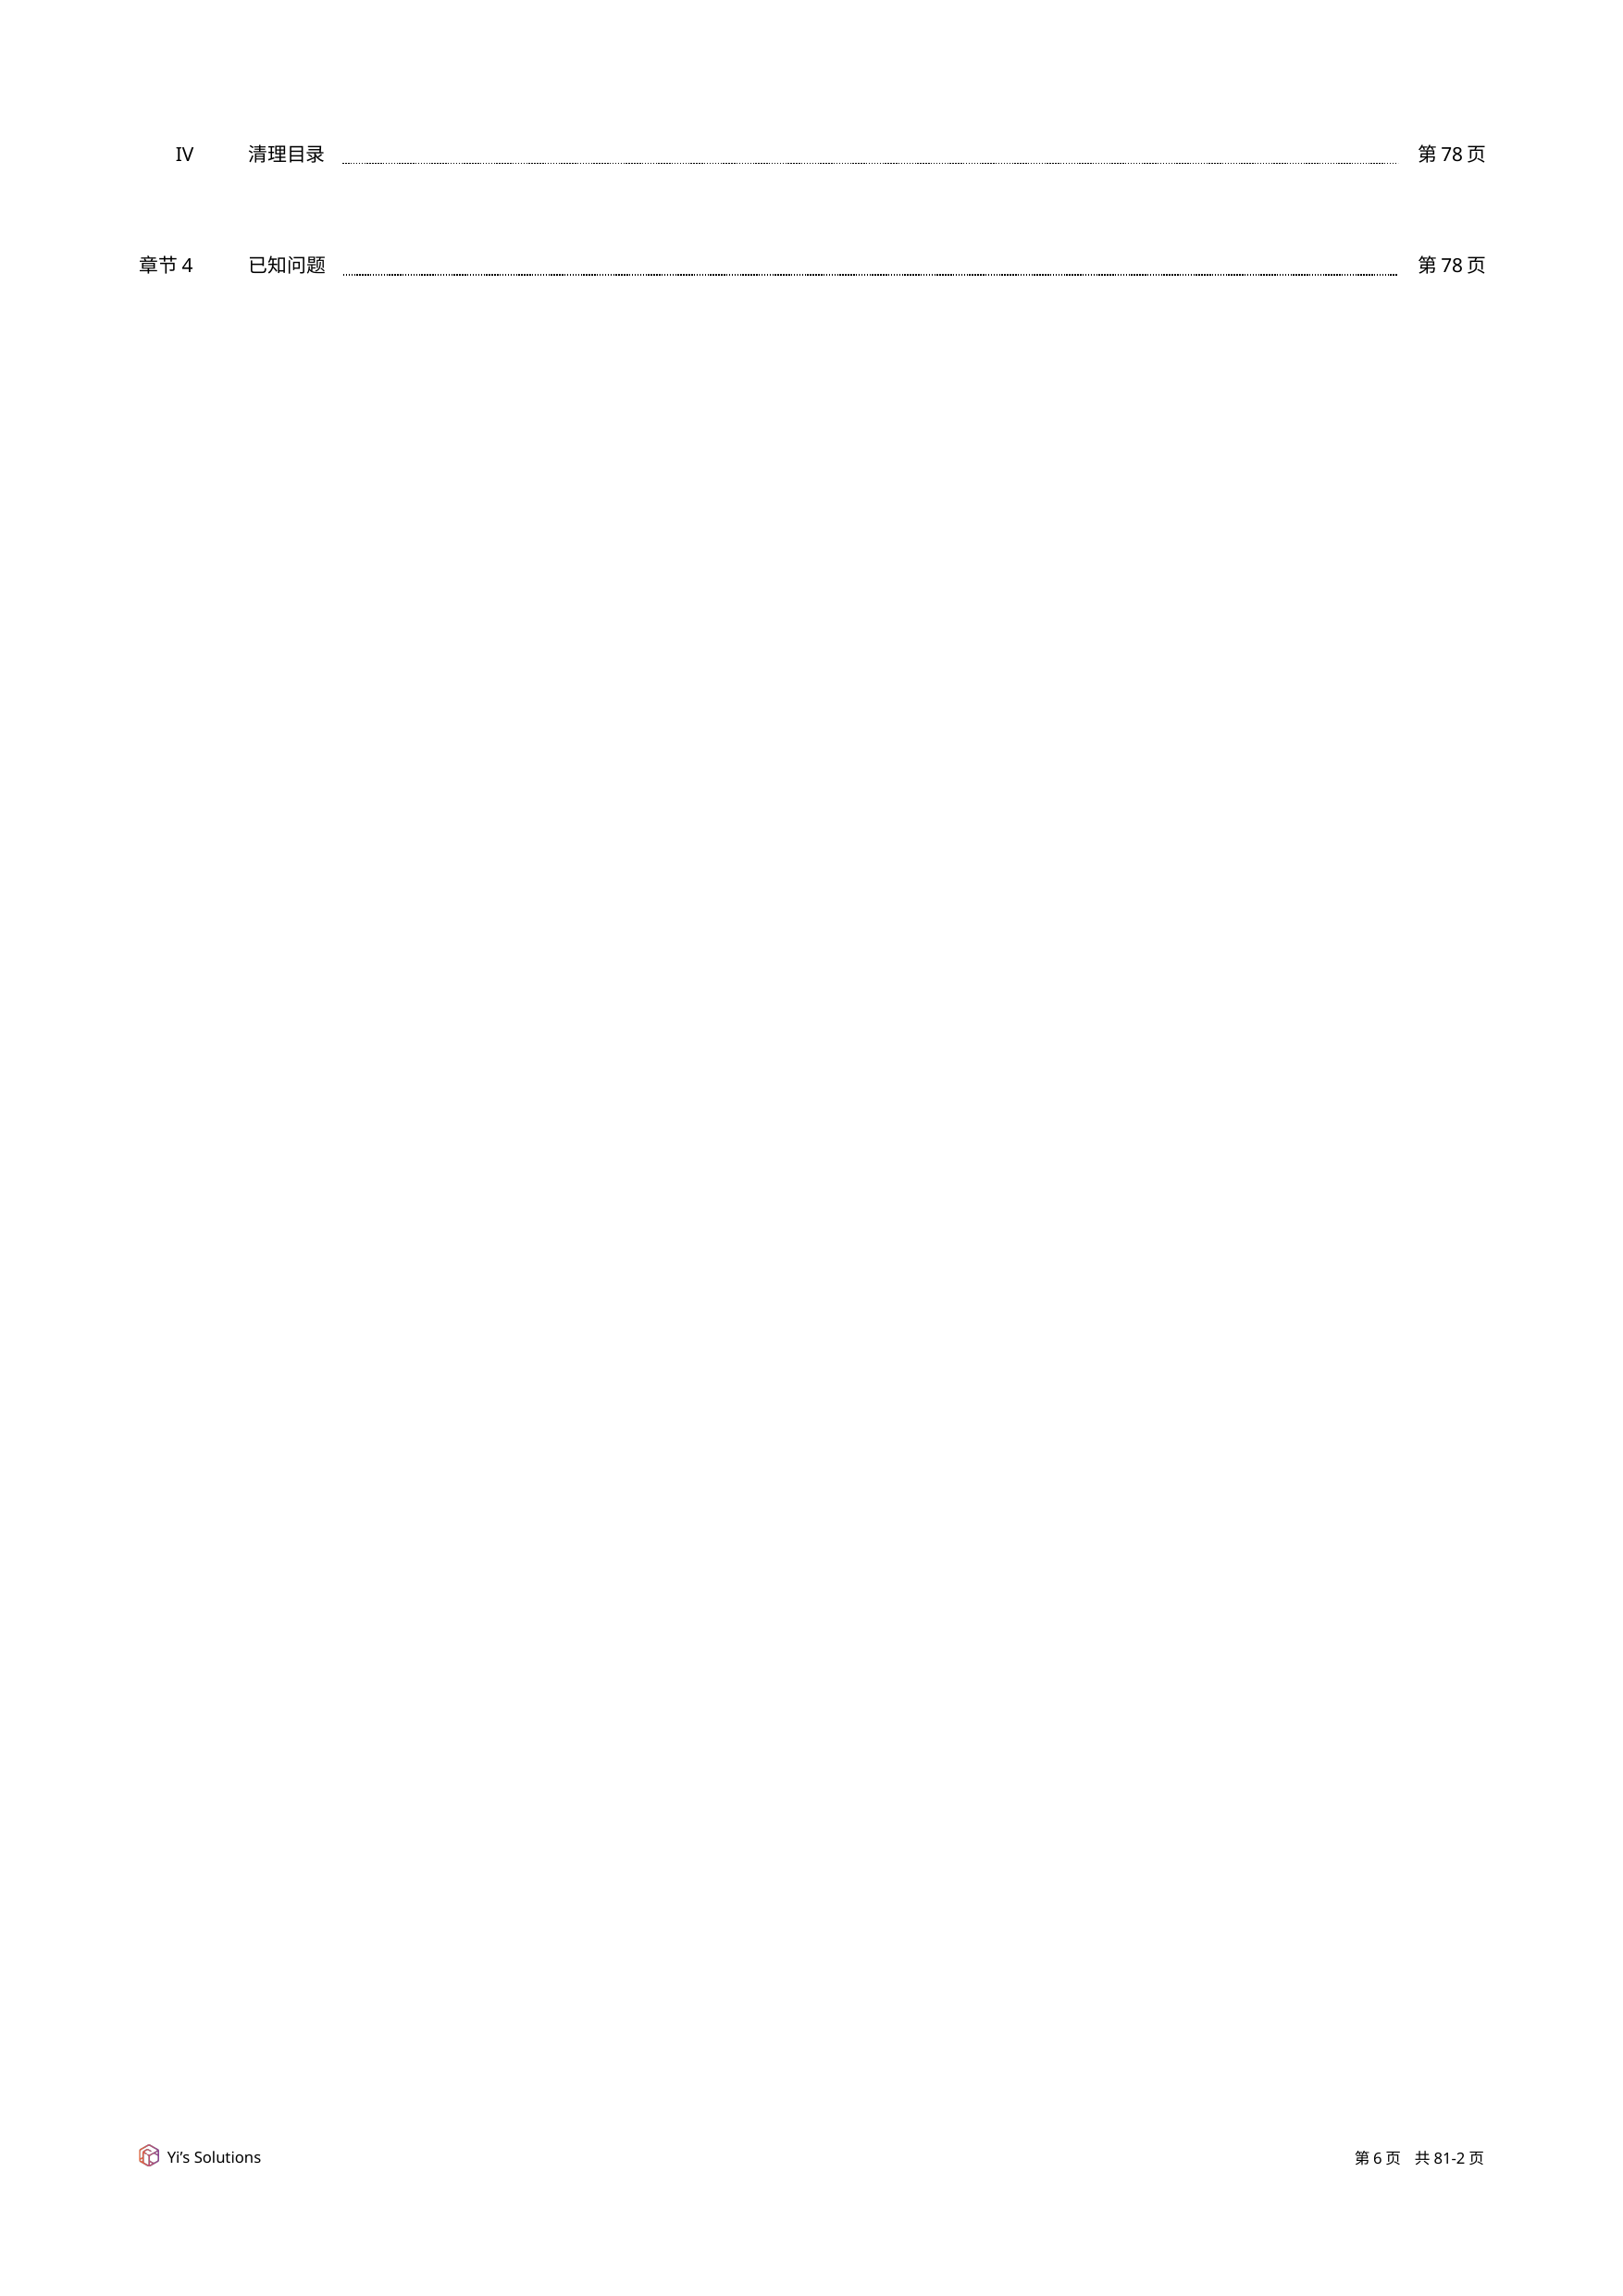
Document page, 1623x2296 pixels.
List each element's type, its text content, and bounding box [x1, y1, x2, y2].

list 清理目录 第74页 [193, 139, 1484, 167]
list 已知问题 第74页 [139, 250, 1484, 279]
picture [139, 2144, 159, 2166]
